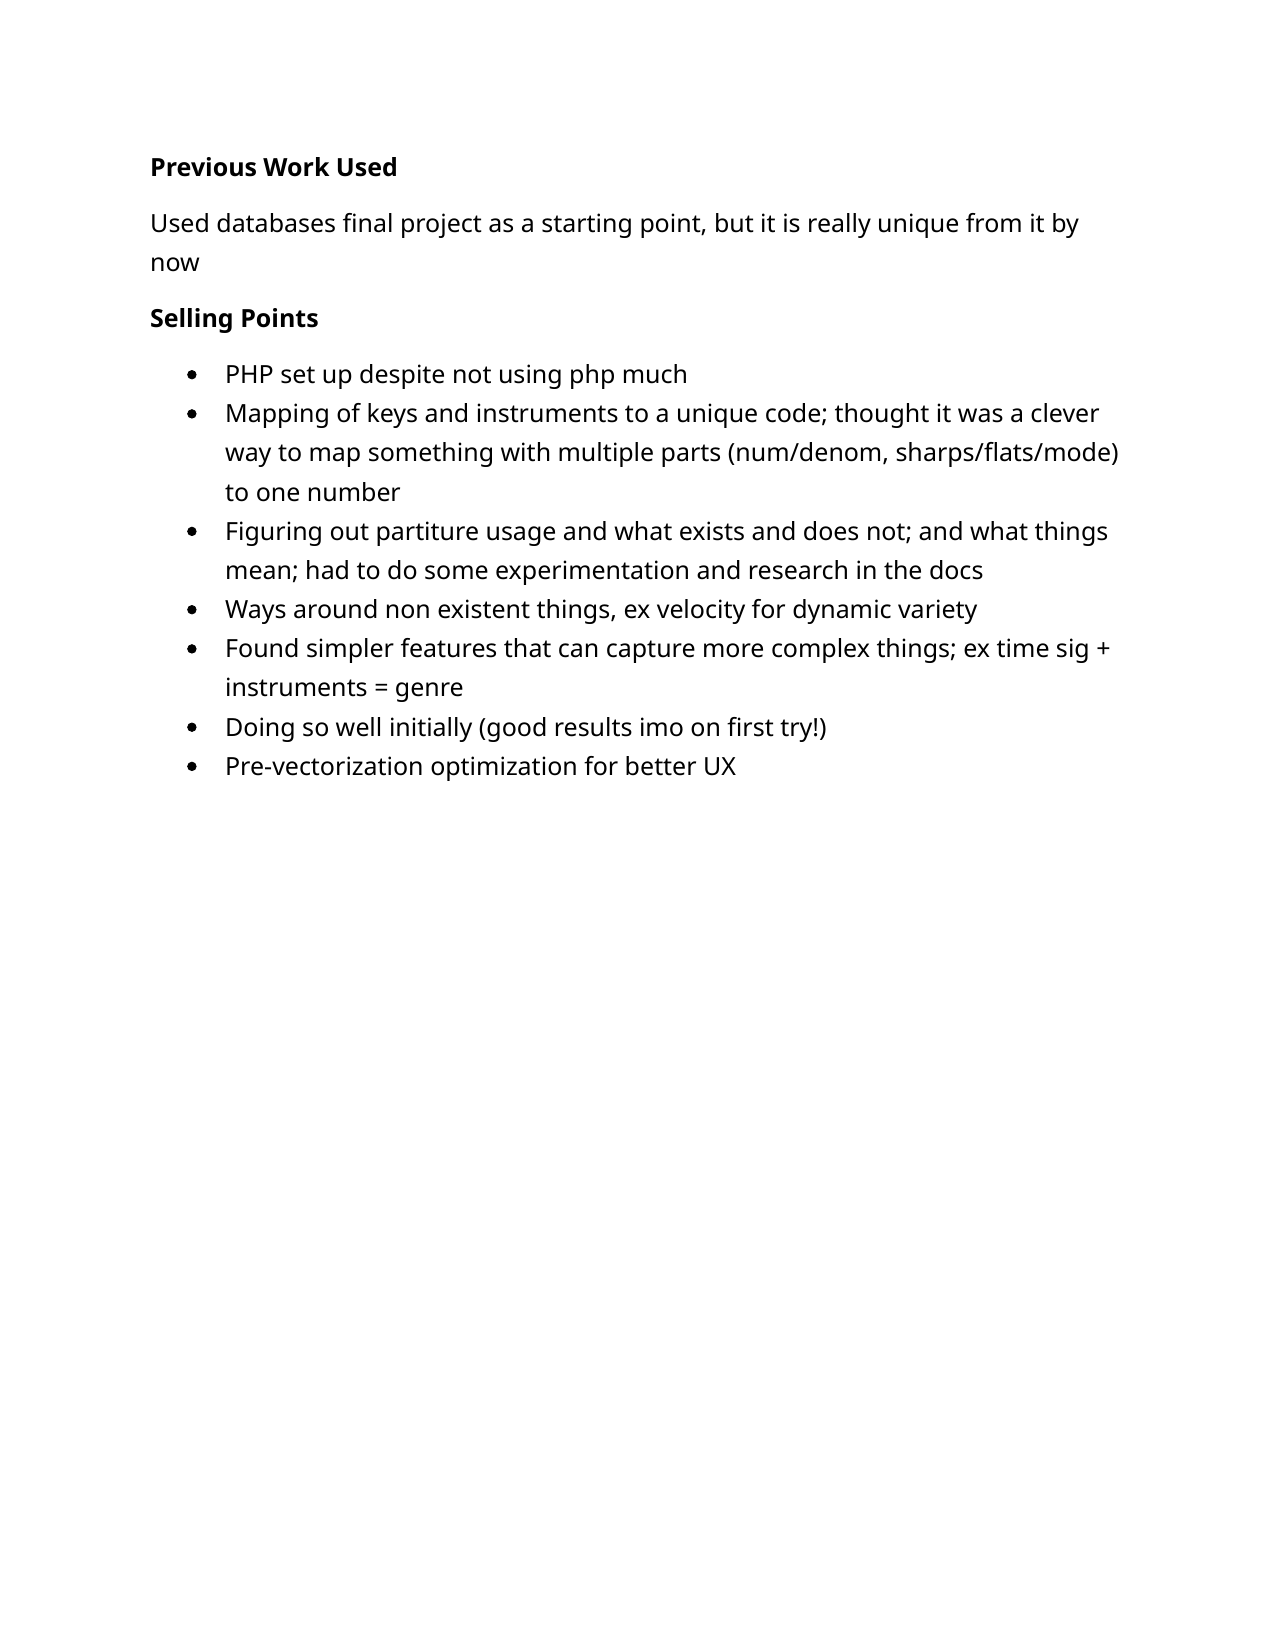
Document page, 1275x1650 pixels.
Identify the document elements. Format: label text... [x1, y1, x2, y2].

list Mapping of keys and instruments to a unique code; thought it was a clever way to map something with multiple parts (num/denom, sharps/flats/mode) to one number [187, 396, 1125, 508]
list PHP set up despite not using php much [187, 357, 1125, 391]
list Figuring out partiture usage and what exists and does not; and what things mean; had to do some experimentation and research in the docs [187, 513, 1125, 587]
text Previous Work Used [150, 150, 1125, 184]
list Pre-vectorization optimization for better UX [187, 748, 1125, 822]
text Selling Points [150, 301, 1125, 335]
list Found simpler features that can capture more complex things; ex time sig + instruments = genre [187, 631, 1125, 704]
list Doing so well initially (good results imo on first try!) [187, 709, 1125, 743]
list Ways around non existent things, ex velocity for dynamic variety [187, 592, 1125, 626]
text Used databases final project as a starting point, but it is really unique from it by now [150, 206, 1125, 279]
